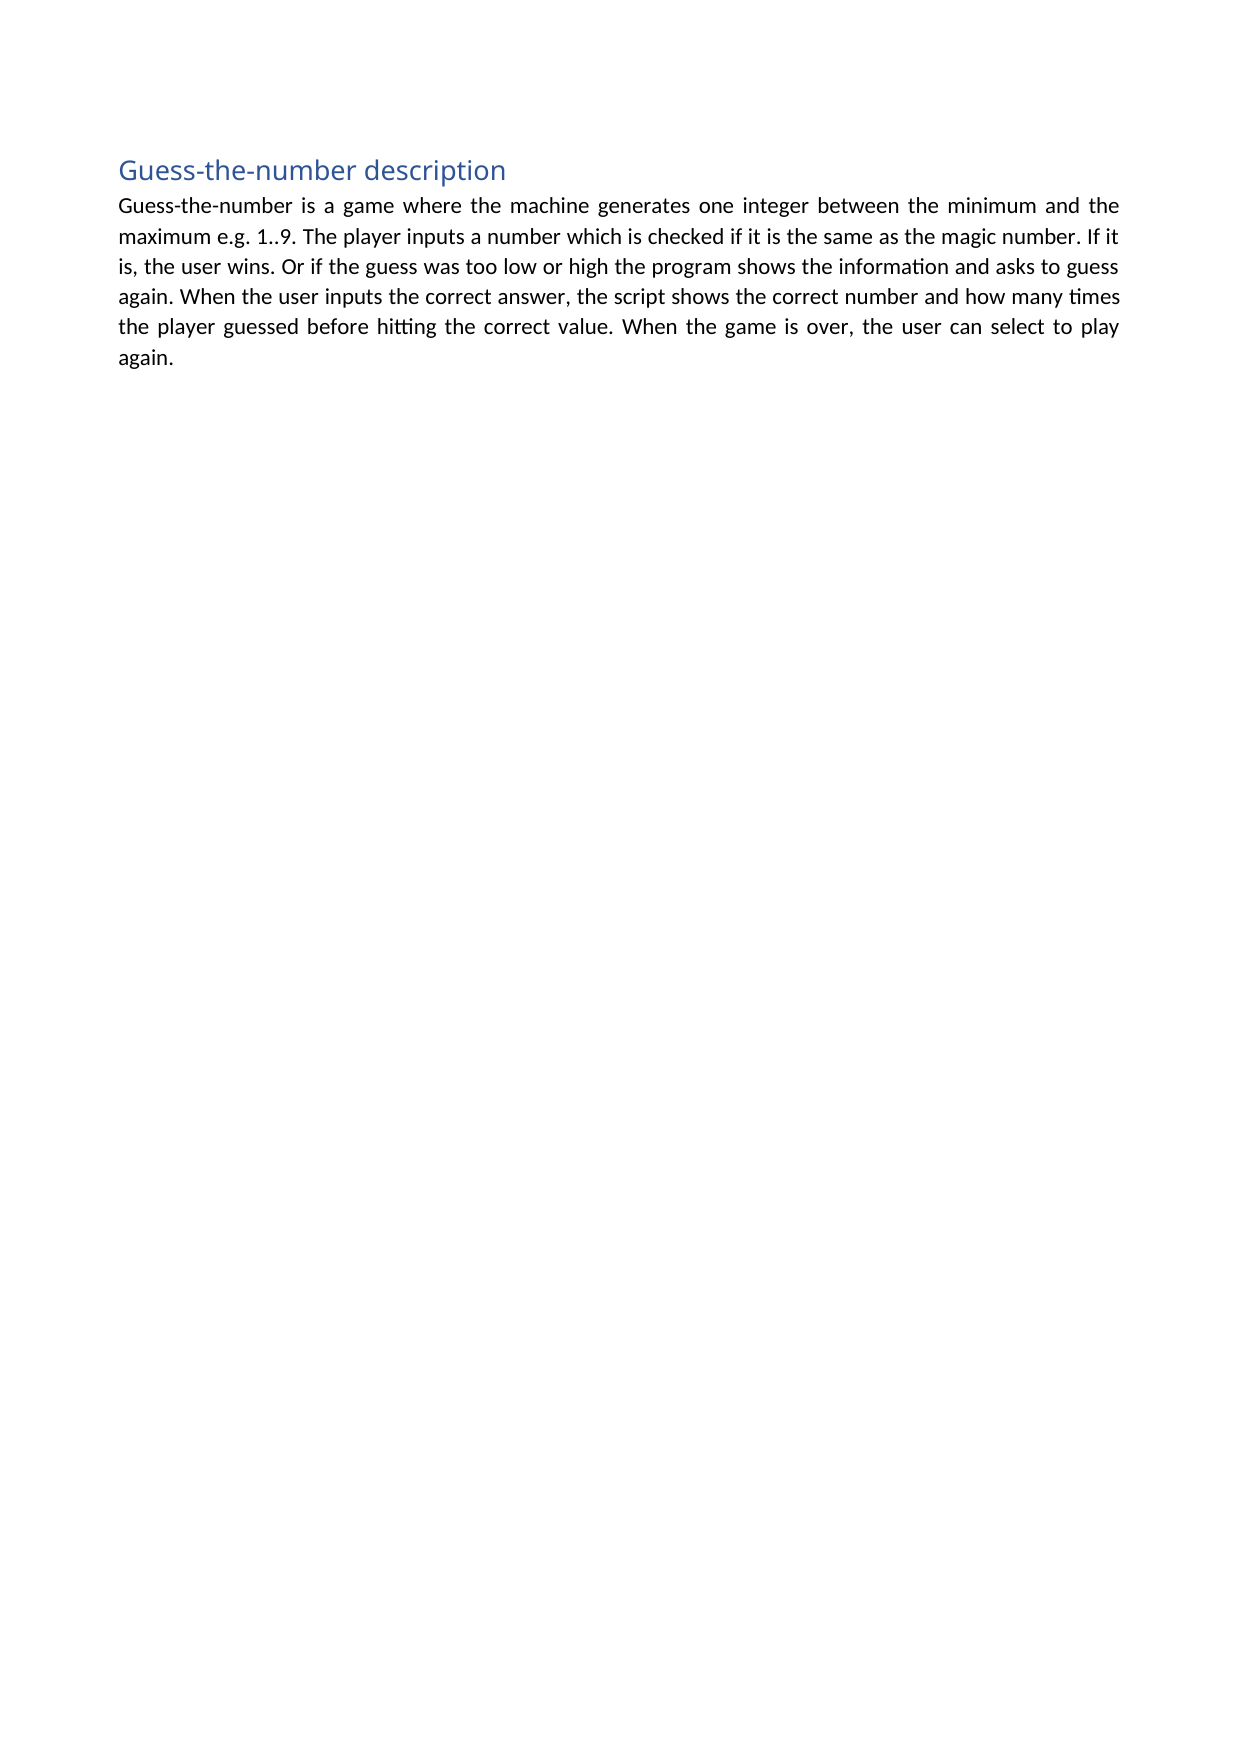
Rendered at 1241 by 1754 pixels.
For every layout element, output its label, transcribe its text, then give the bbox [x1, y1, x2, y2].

text Guess-the-number is a game where the machine generates one integer between the minimum and the maximum e.g. 1..9. The player inputs a number which is checked if it is the same as the magic number. If it is, the user wins. Or if the guess was too low or high the program shows the information and asks to guess again. When the user inputs the correct answer, the script shows the correct number and how many times the player guessed before hitting the correct value. When the game is over, the user can select to play again. [118, 192, 1122, 371]
subtitle Guess-the-number description [118, 152, 1122, 189]
